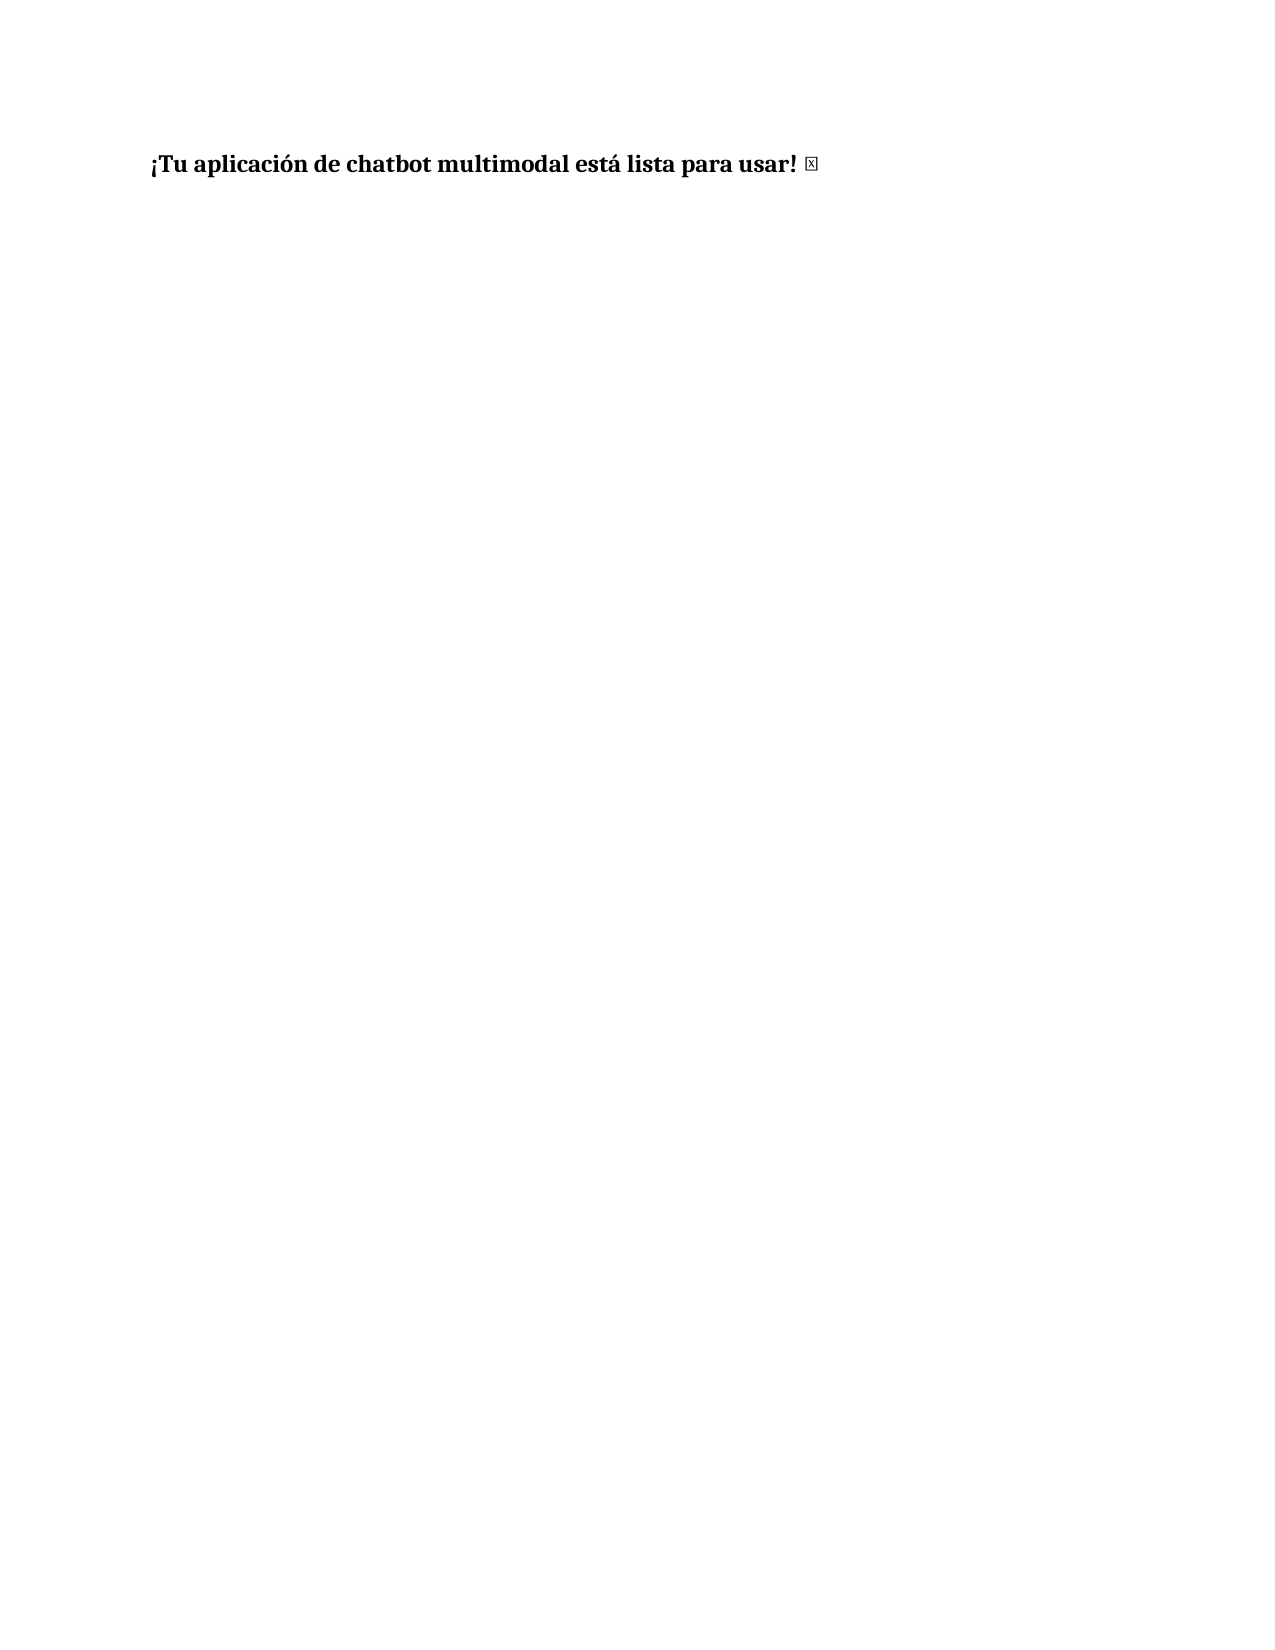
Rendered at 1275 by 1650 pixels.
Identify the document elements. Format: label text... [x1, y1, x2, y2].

text ¡Tu aplicación de chatbot multimodal está lista para usar! 🎉 [150, 150, 1125, 179]
